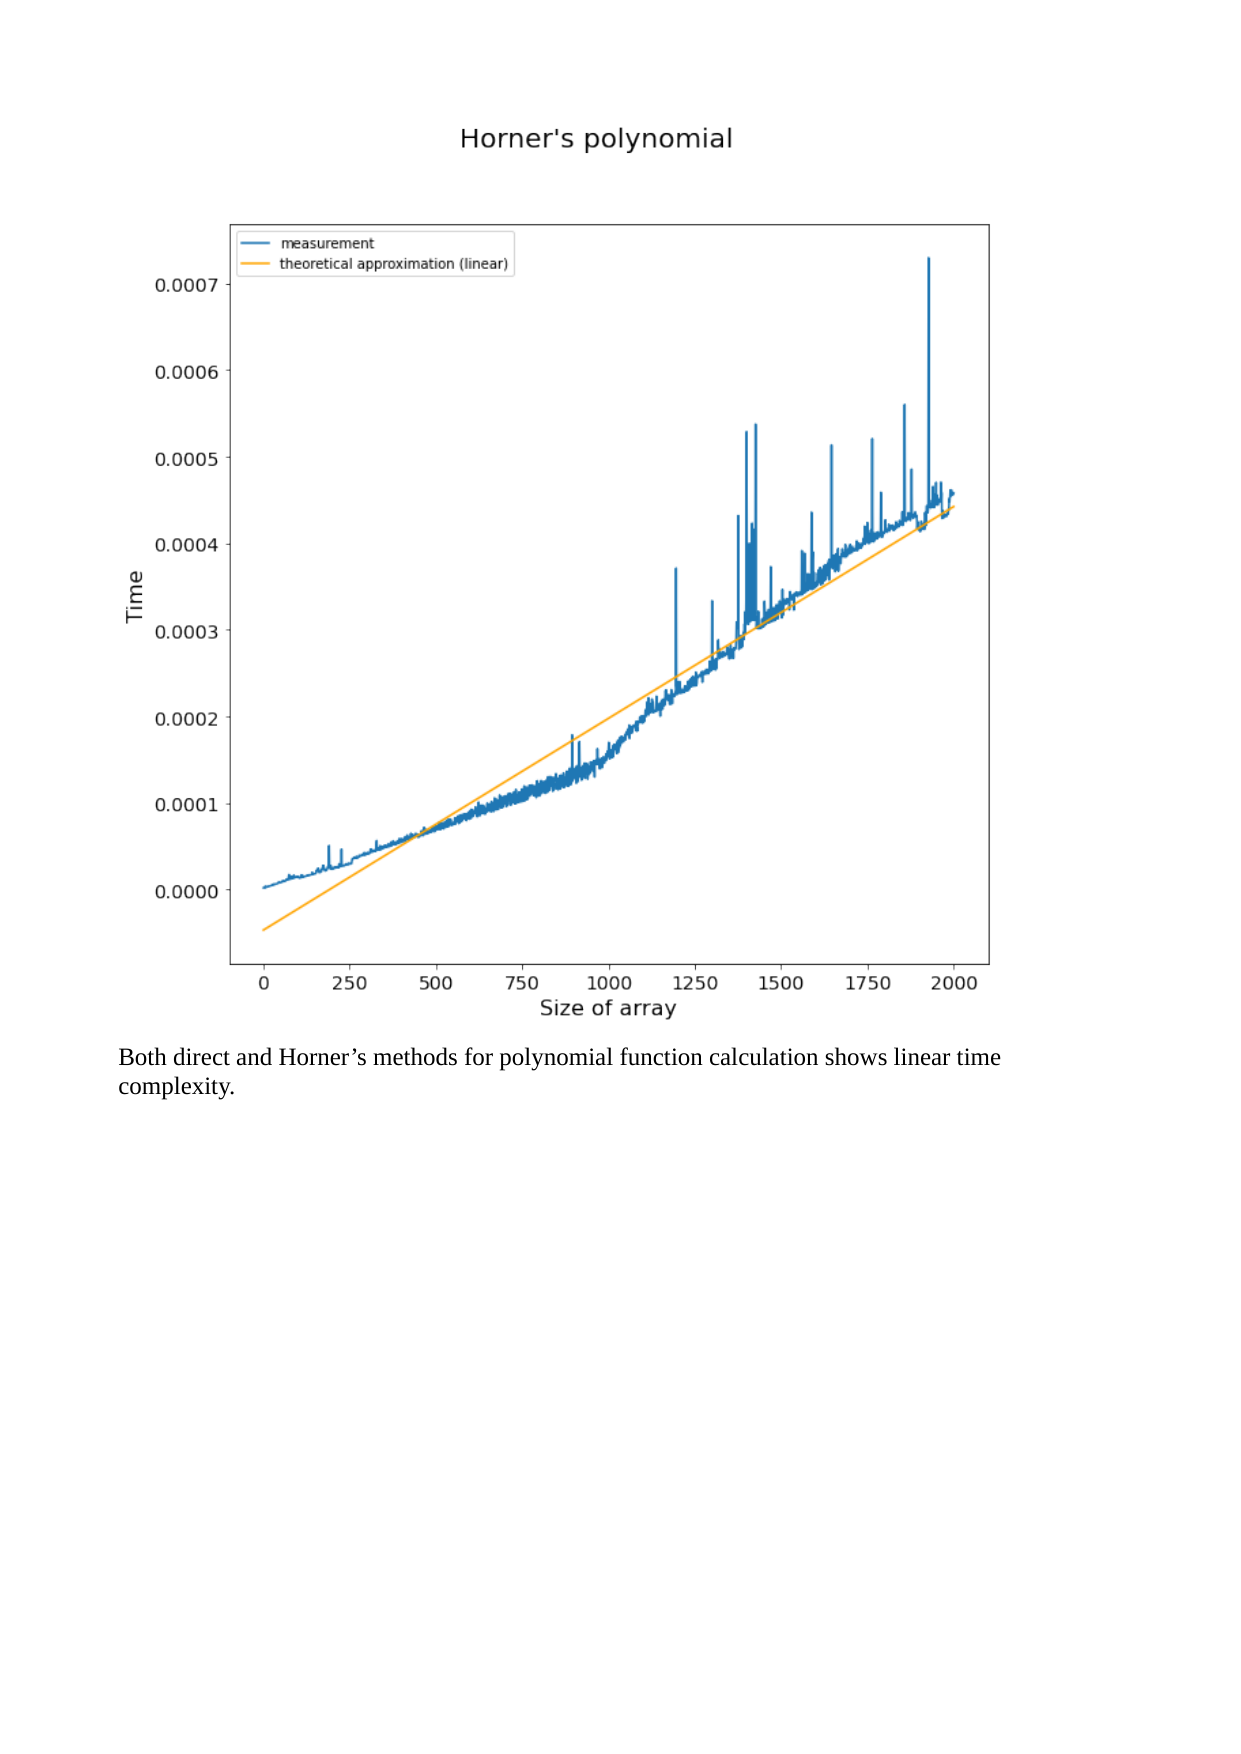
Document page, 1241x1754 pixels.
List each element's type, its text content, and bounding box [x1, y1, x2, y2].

picture [118, 118, 997, 1028]
text Both direct and Horner’s methods for polynomial function calculation shows linear time complexity. [118, 1042, 1122, 1100]
